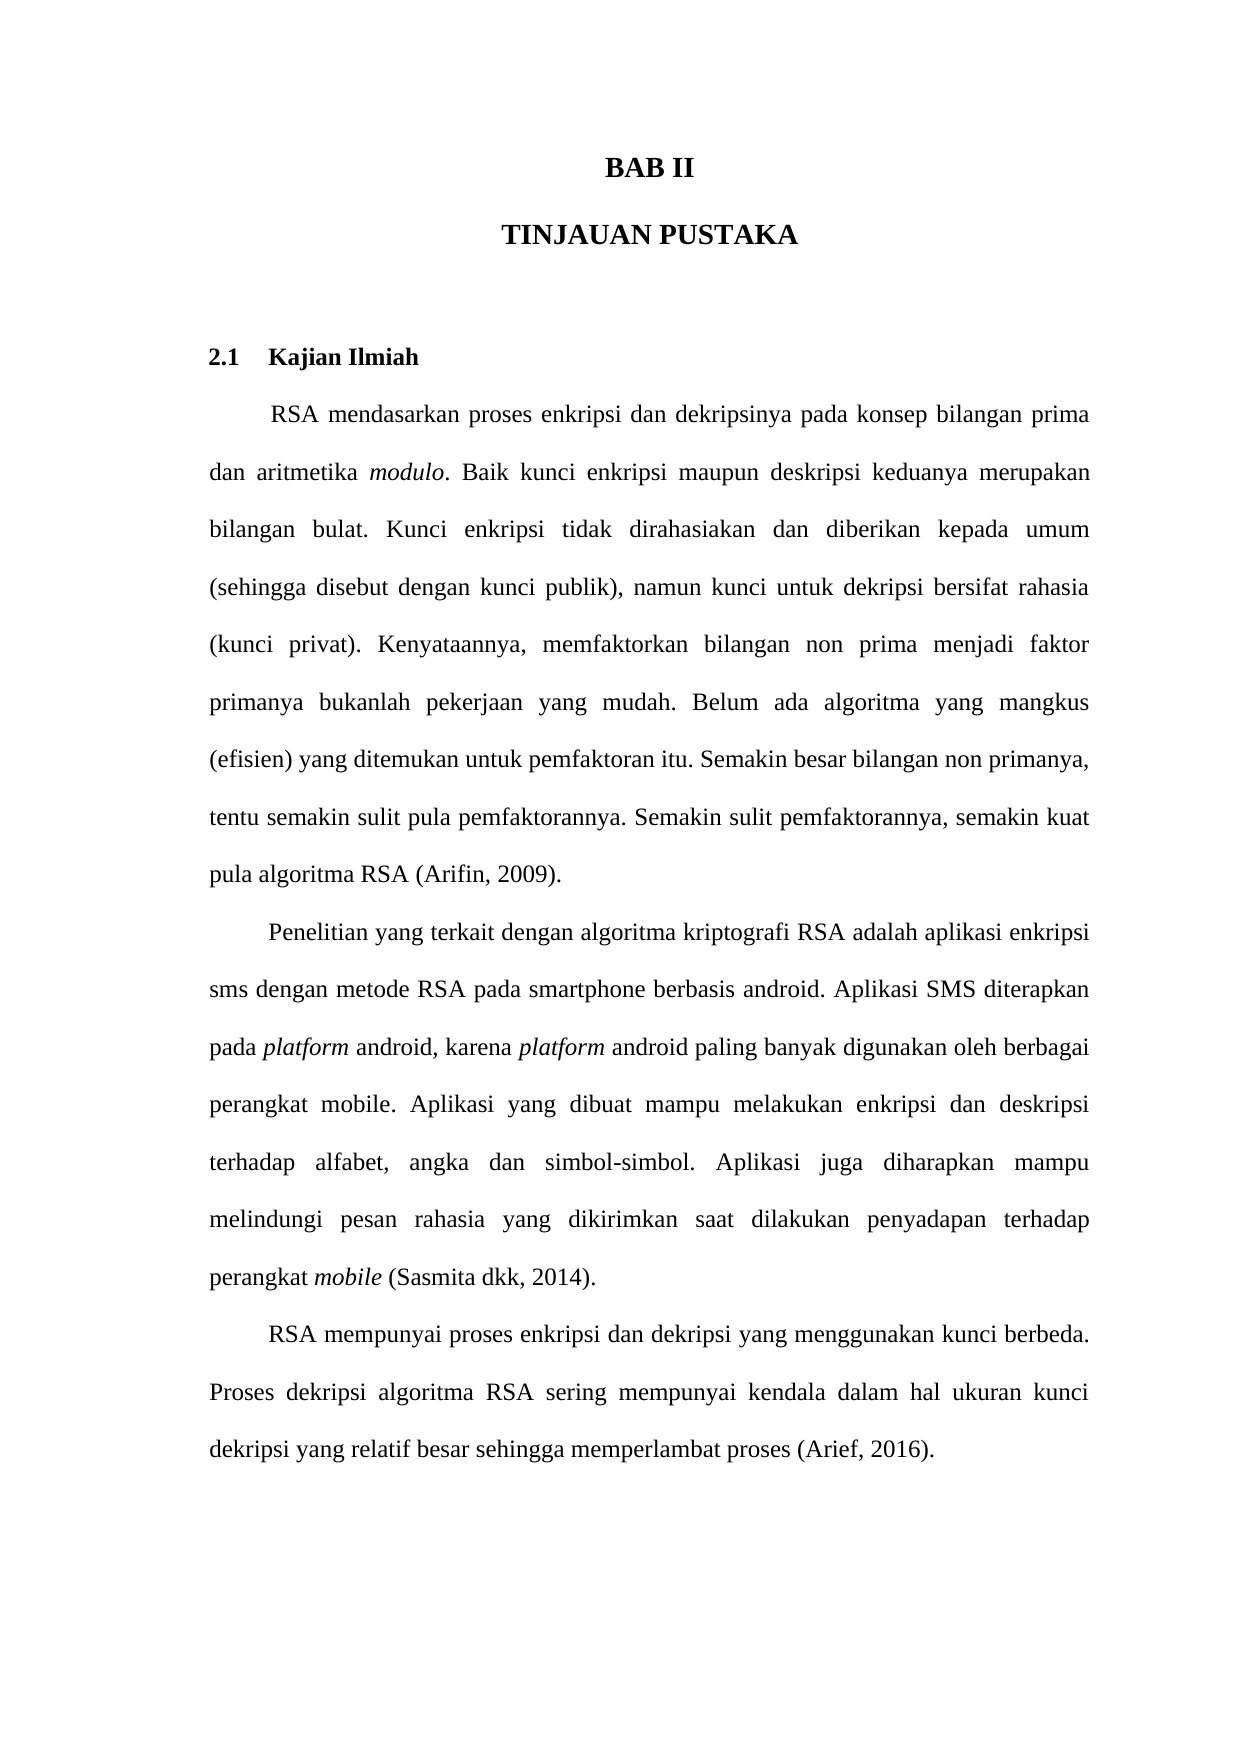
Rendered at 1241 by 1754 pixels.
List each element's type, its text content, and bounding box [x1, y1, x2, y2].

subtitle Kajian Ilmiah [208, 342, 1090, 370]
text Penelitian yang terkait dengan algoritma kriptografi RSA adalah aplikasi enkripsi sms dengan metode RSA pada smartphone berbasis android. Aplikasi SMS diterapkan pada platform android, karena platform android paling banyak digunakan oleh berbagai perangkat mobile. Aplikasi yang dibuat mampu melakukan enkripsi dan deskripsi terhadap alfabet, angka dan simbol-simbol. Aplikasi juga diharapkan mampu melindungi pesan rahasia yang dikirimkan saat dilakukan penyadapan terhadap perangkat mobile (Sasmita dkk, 2014). [209, 917, 1090, 1290]
text RSA mempunyai proses enkripsi dan dekripsi yang menggunakan kunci berbeda. Proses dekripsi algoritma RSA sering mempunyai kendala dalam hal ukuran kunci dekripsi yang relatif besar sehingga memperlambat proses (Arief, 2016). [209, 1319, 1090, 1463]
text RSA mendasarkan proses enkripsi dan dekripsinya pada konsep bilangan prima dan aritmetika modulo. Baik kunci enkripsi maupun deskripsi keduanya merupakan bilangan bulat. Kunci enkripsi tidak dirahasiakan dan diberikan kepada umum (sehingga disebut dengan kunci publik), namun kunci untuk dekripsi bersifat rahasia (kunci privat). Kenyataannya, memfaktorkan bilangan non prima menjadi faktor primanya bukanlah pekerjaan yang mudah. Belum ada algoritma yang mangkus (efisien) yang ditemukan untuk pemfaktoran itu. Semakin besar bilangan non primanya, tentu semakin sulit pula pemfaktorannya. Semakin sulit pemfaktorannya, semakin kuat pula algoritma RSA (Arifin, 2009). [209, 399, 1090, 888]
subtitle BAB II TINJAUAN PUSTAKA [209, 150, 1090, 251]
